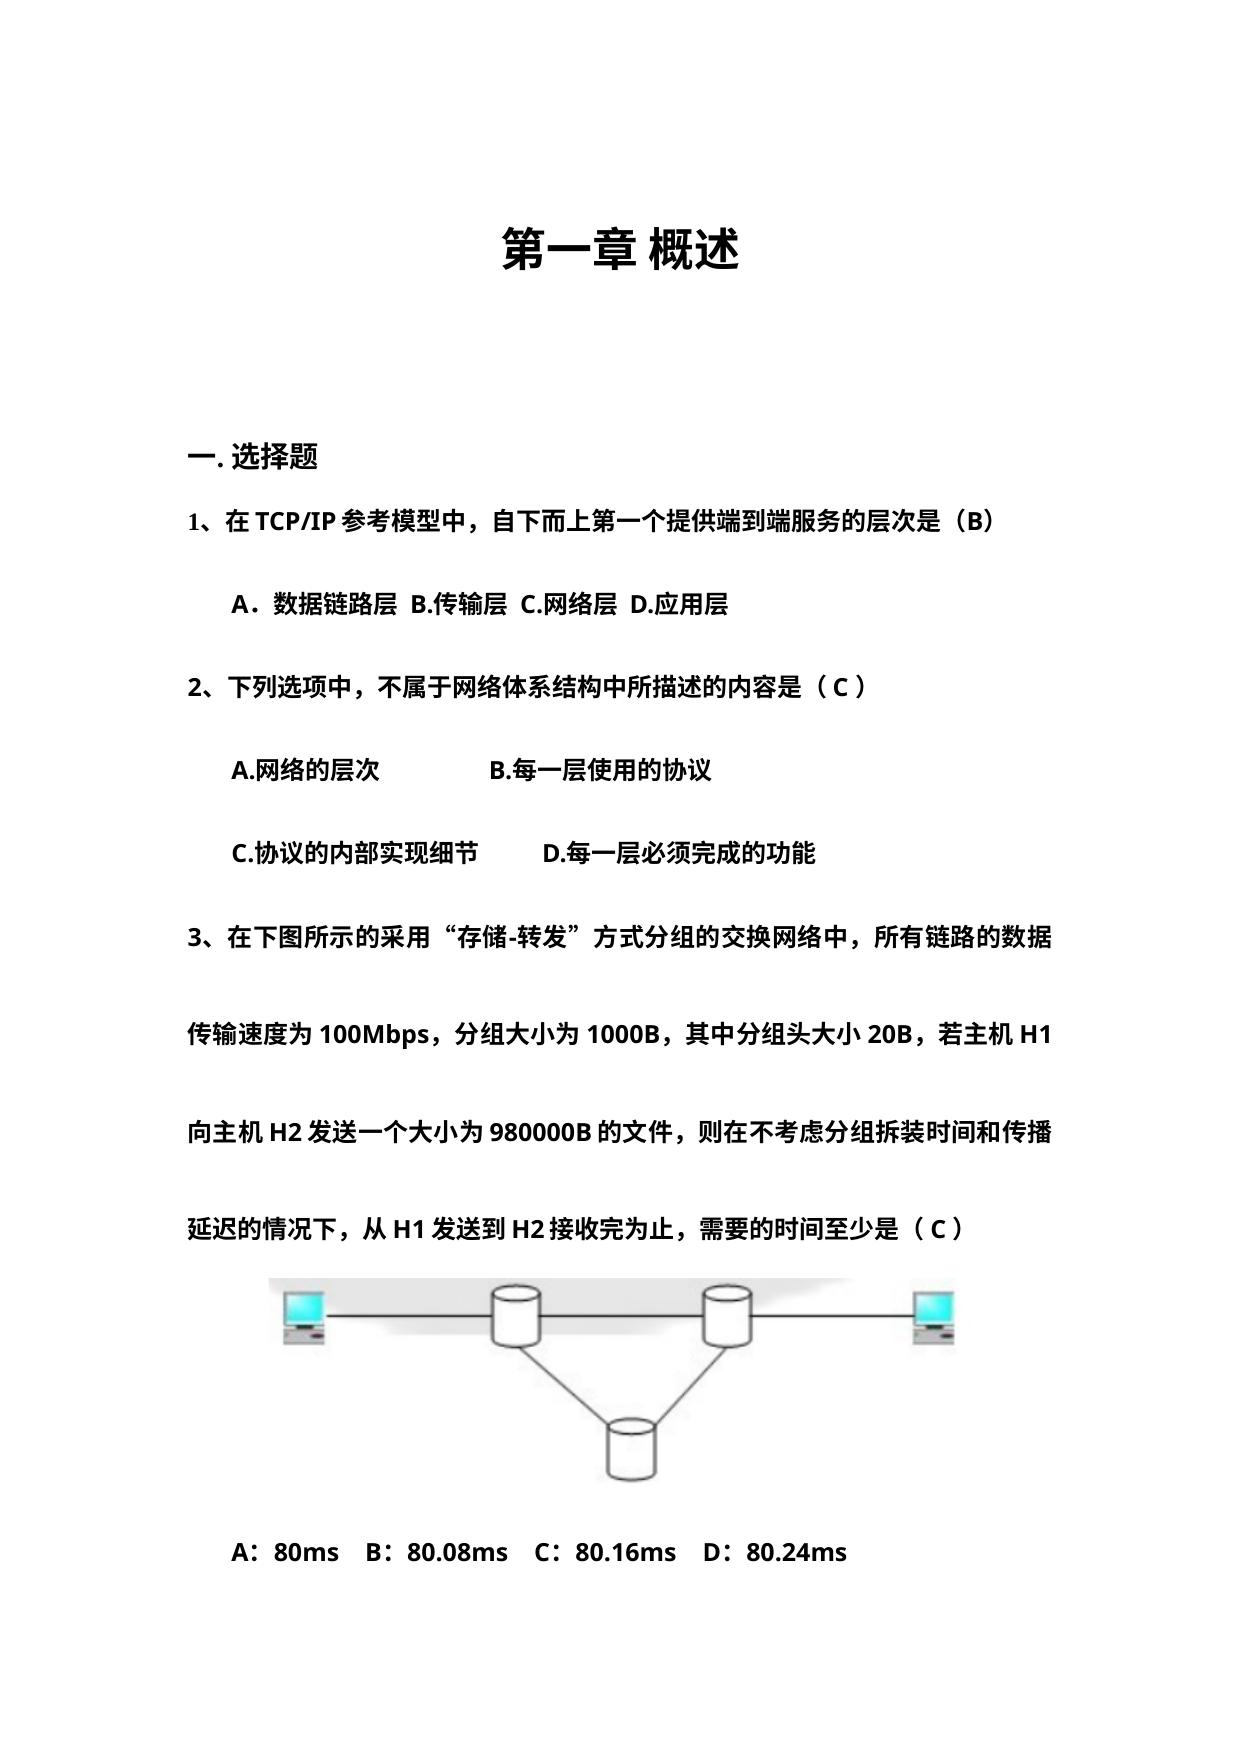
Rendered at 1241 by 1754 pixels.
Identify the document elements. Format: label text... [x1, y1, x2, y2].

text 3、在下图所示的采用“存储-转发”方式分组的交换网络中，所有链路的数据传输速度为100Mbps，分组大小为1000B，其中分组头大小20B，若主机H1向主机H2发送一个大小为980000B的文件，则在不考虑分组拆装时间和传播延迟的情况下，从H1发送到H2接收完为止，需要的时间至少是（ C ） [187, 903, 1053, 1260]
text A．数据链路层 B.传输层 C.网络层 D.应用层 [187, 570, 1053, 635]
text 2、下列选项中，不属于网络体系结构中所描述的内容是（ C ） [187, 653, 1053, 718]
text C.协议的内部实现细节 D.每一层必须完成的功能 [187, 819, 1053, 884]
subtitle 第一章 概述 [187, 197, 1053, 295]
picture [268, 1278, 972, 1496]
text 一. 选择题 [187, 422, 1053, 487]
text A：80ms B：80.08ms C：80.16ms D：80.24ms [187, 1518, 1053, 1583]
text A.网络的层次 B.每一层使用的协议 [187, 736, 1053, 801]
list 在TCP/IP参考模型中，自下而上第一个提供端到端服务的层次是（B） [187, 487, 1053, 552]
